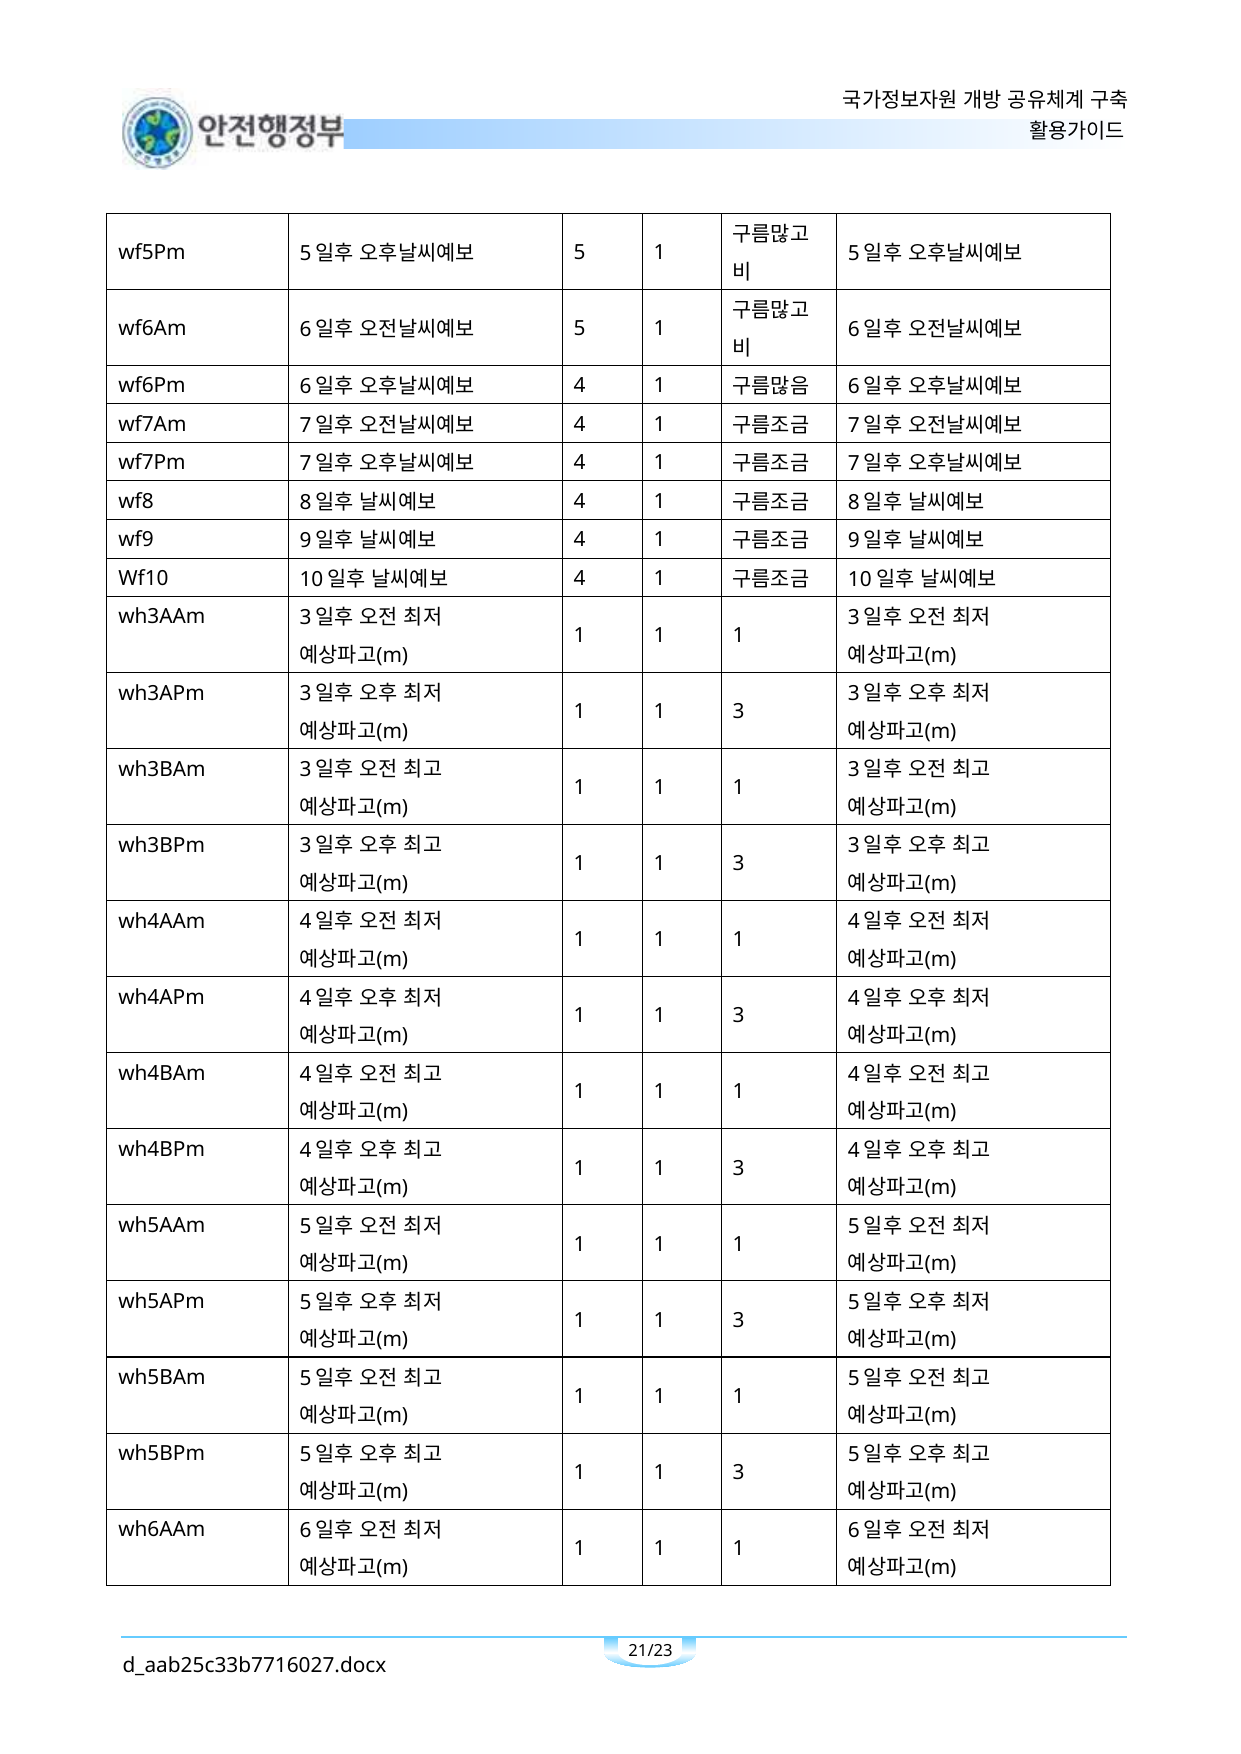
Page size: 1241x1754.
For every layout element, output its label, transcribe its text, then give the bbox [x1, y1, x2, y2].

table_cell 10일후 날씨예보 [837, 559, 1110, 596]
table_cell 6일후 오후날씨예보 [289, 366, 562, 403]
table_cell 5일후 오전 최저 예상파고(m) [837, 1205, 1110, 1280]
table_cell wf5Pm [107, 214, 288, 289]
table_cell 1 [643, 404, 721, 442]
table_cell wh4AAm [107, 901, 288, 976]
table_cell 1 [563, 1510, 642, 1584]
table_cell 6일후 오후날씨예보 [837, 366, 1110, 403]
table_cell 7일후 오전날씨예보 [837, 404, 1110, 442]
table_cell 1 [643, 1053, 721, 1128]
table_cell 4일후 오후 최저 예상파고(m) [289, 977, 562, 1052]
table_cell 5일후 오후 최저 예상파고(m) [289, 1281, 562, 1356]
table_cell 3 [722, 1281, 836, 1356]
table_cell 1 [643, 214, 721, 289]
table_cell 3 [722, 977, 836, 1052]
table_cell 3일후 오후 최고 예상파고(m) [289, 825, 562, 900]
table_cell 1 [563, 1129, 642, 1204]
table_cell wh5BAm [107, 1358, 288, 1432]
table_cell 구름조금 [722, 481, 836, 519]
table_cell 3 [722, 825, 836, 900]
table_cell 5 [563, 290, 642, 365]
table_cell 구름많고 비 [722, 290, 836, 365]
table_cell 4일후 오전 최저 예상파고(m) [837, 901, 1110, 976]
table_cell 1 [643, 1129, 721, 1204]
table_cell 6일후 오전날씨예보 [289, 290, 562, 365]
table_cell 4 [563, 520, 642, 557]
table_cell 1 [722, 749, 836, 824]
table_cell 4일후 오전 최고 예상파고(m) [289, 1053, 562, 1128]
table_cell 1 [722, 1205, 836, 1280]
table_cell 10일후 날씨예보 [289, 559, 562, 596]
table_cell 3일후 오전 최저 예상파고(m) [289, 597, 562, 672]
table_cell 1 [643, 977, 721, 1052]
table_cell 1 [563, 1053, 642, 1128]
table_cell 5일후 오전 최저 예상파고(m) [289, 1205, 562, 1280]
table_cell wh3BPm [107, 825, 288, 900]
table_cell 5일후 오후 최저 예상파고(m) [837, 1281, 1110, 1356]
table_cell 3일후 오후 최고 예상파고(m) [837, 825, 1110, 900]
table_cell 구름많고 비 [722, 214, 836, 289]
table_cell 1 [563, 901, 642, 976]
table_cell 1 [643, 825, 721, 900]
table_cell 구름조금 [722, 559, 836, 596]
table_cell 1 [643, 559, 721, 596]
table_cell 1 [722, 1053, 836, 1128]
table_cell 8일후 날씨예보 [289, 481, 562, 519]
table_cell 1 [643, 443, 721, 480]
table_cell 6일후 오전 최저 예상파고(m) [289, 1510, 562, 1584]
table_cell wf9 [107, 520, 288, 557]
table_cell wh3BAm [107, 749, 288, 824]
table_cell 5일후 오후 최고 예상파고(m) [837, 1434, 1110, 1508]
table_cell 3일후 오전 최저 예상파고(m) [837, 597, 1110, 672]
table_cell 1 [722, 597, 836, 672]
table_cell 1 [563, 977, 642, 1052]
table_cell 구름조금 [722, 520, 836, 557]
table_cell 6일후 오전 최저 예상파고(m) [837, 1510, 1110, 1584]
table_cell 6일후 오전날씨예보 [837, 290, 1110, 365]
table_cell 구름조금 [722, 443, 836, 480]
table_cell 4 [563, 481, 642, 519]
table_cell wf7Am [107, 404, 288, 442]
table_cell 1 [643, 1434, 721, 1508]
table_cell 1 [643, 673, 721, 748]
table_cell 7일후 오후날씨예보 [837, 443, 1110, 480]
table_cell 7일후 오후날씨예보 [289, 443, 562, 480]
table_cell 4일후 오전 최저 예상파고(m) [289, 901, 562, 976]
table_cell 3일후 오전 최고 예상파고(m) [837, 749, 1110, 824]
table_cell 1 [722, 1358, 836, 1432]
table_cell 구름조금 [722, 404, 836, 442]
table_cell 1 [643, 366, 721, 403]
table_cell 1 [563, 597, 642, 672]
table_cell 1 [563, 1205, 642, 1280]
table_cell wf7Pm [107, 443, 288, 480]
table_cell 1 [643, 1205, 721, 1280]
table_cell wf6Pm [107, 366, 288, 403]
table_cell 4일후 오후 최고 예상파고(m) [837, 1129, 1110, 1204]
table_cell 5일후 오후날씨예보 [837, 214, 1110, 289]
table_cell wf6Am [107, 290, 288, 365]
table_cell 5일후 오전 최고 예상파고(m) [289, 1358, 562, 1432]
table_cell 5일후 오전 최고 예상파고(m) [837, 1358, 1110, 1432]
table_cell 1 [563, 1281, 642, 1356]
table_cell 4일후 오전 최고 예상파고(m) [837, 1053, 1110, 1128]
table_cell wh4APm [107, 977, 288, 1052]
table_cell 4 [563, 559, 642, 596]
table_cell 3 [722, 673, 836, 748]
table_cell 1 [643, 1358, 721, 1432]
table_cell 5일후 오후날씨예보 [289, 214, 562, 289]
table_cell 4 [563, 366, 642, 403]
table_cell 9일후 날씨예보 [837, 520, 1110, 557]
table_cell wh4BPm [107, 1129, 288, 1204]
table_cell 4 [563, 443, 642, 480]
picture [121, 88, 344, 170]
table_cell 5일후 오후 최고 예상파고(m) [289, 1434, 562, 1508]
table_cell 9일후 날씨예보 [289, 520, 562, 557]
table_cell 1 [722, 901, 836, 976]
table_cell 1 [563, 1358, 642, 1432]
table_cell 3 [722, 1129, 836, 1204]
table_cell 1 [563, 749, 642, 824]
table_cell 1 [563, 673, 642, 748]
table_cell wh5AAm [107, 1205, 288, 1280]
table_cell wh6AAm [107, 1510, 288, 1584]
table_cell 1 [643, 481, 721, 519]
table_cell 1 [643, 749, 721, 824]
table_cell 4 [563, 404, 642, 442]
table_cell Wf10 [107, 559, 288, 596]
table_cell 3일후 오후 최저 예상파고(m) [837, 673, 1110, 748]
table_cell 1 [643, 520, 721, 557]
table_cell 1 [643, 597, 721, 672]
table_cell wh4BAm [107, 1053, 288, 1128]
table_cell 8일후 날씨예보 [837, 481, 1110, 519]
table_cell 1 [643, 1281, 721, 1356]
table_cell 3 [722, 1434, 836, 1508]
table_cell 1 [643, 901, 721, 976]
table_cell 5 [563, 214, 642, 289]
table_cell wh3AAm [107, 597, 288, 672]
table_cell 4일후 오후 최저 예상파고(m) [837, 977, 1110, 1052]
table_cell 3일후 오후 최저 예상파고(m) [289, 673, 562, 748]
table_cell wf8 [107, 481, 288, 519]
table_cell 4일후 오후 최고 예상파고(m) [289, 1129, 562, 1204]
table_cell 1 [563, 825, 642, 900]
table_cell 1 [643, 290, 721, 365]
table_cell 3일후 오전 최고 예상파고(m) [289, 749, 562, 824]
table_cell 1 [563, 1434, 642, 1508]
table_cell wh5BPm [107, 1434, 288, 1508]
table_cell 구름많음 [722, 366, 836, 403]
table_cell wh3APm [107, 673, 288, 748]
table_cell 1 [722, 1510, 836, 1584]
table_cell 1 [643, 1510, 721, 1584]
table_cell wh5APm [107, 1281, 288, 1356]
table_cell 7일후 오전날씨예보 [289, 404, 562, 442]
